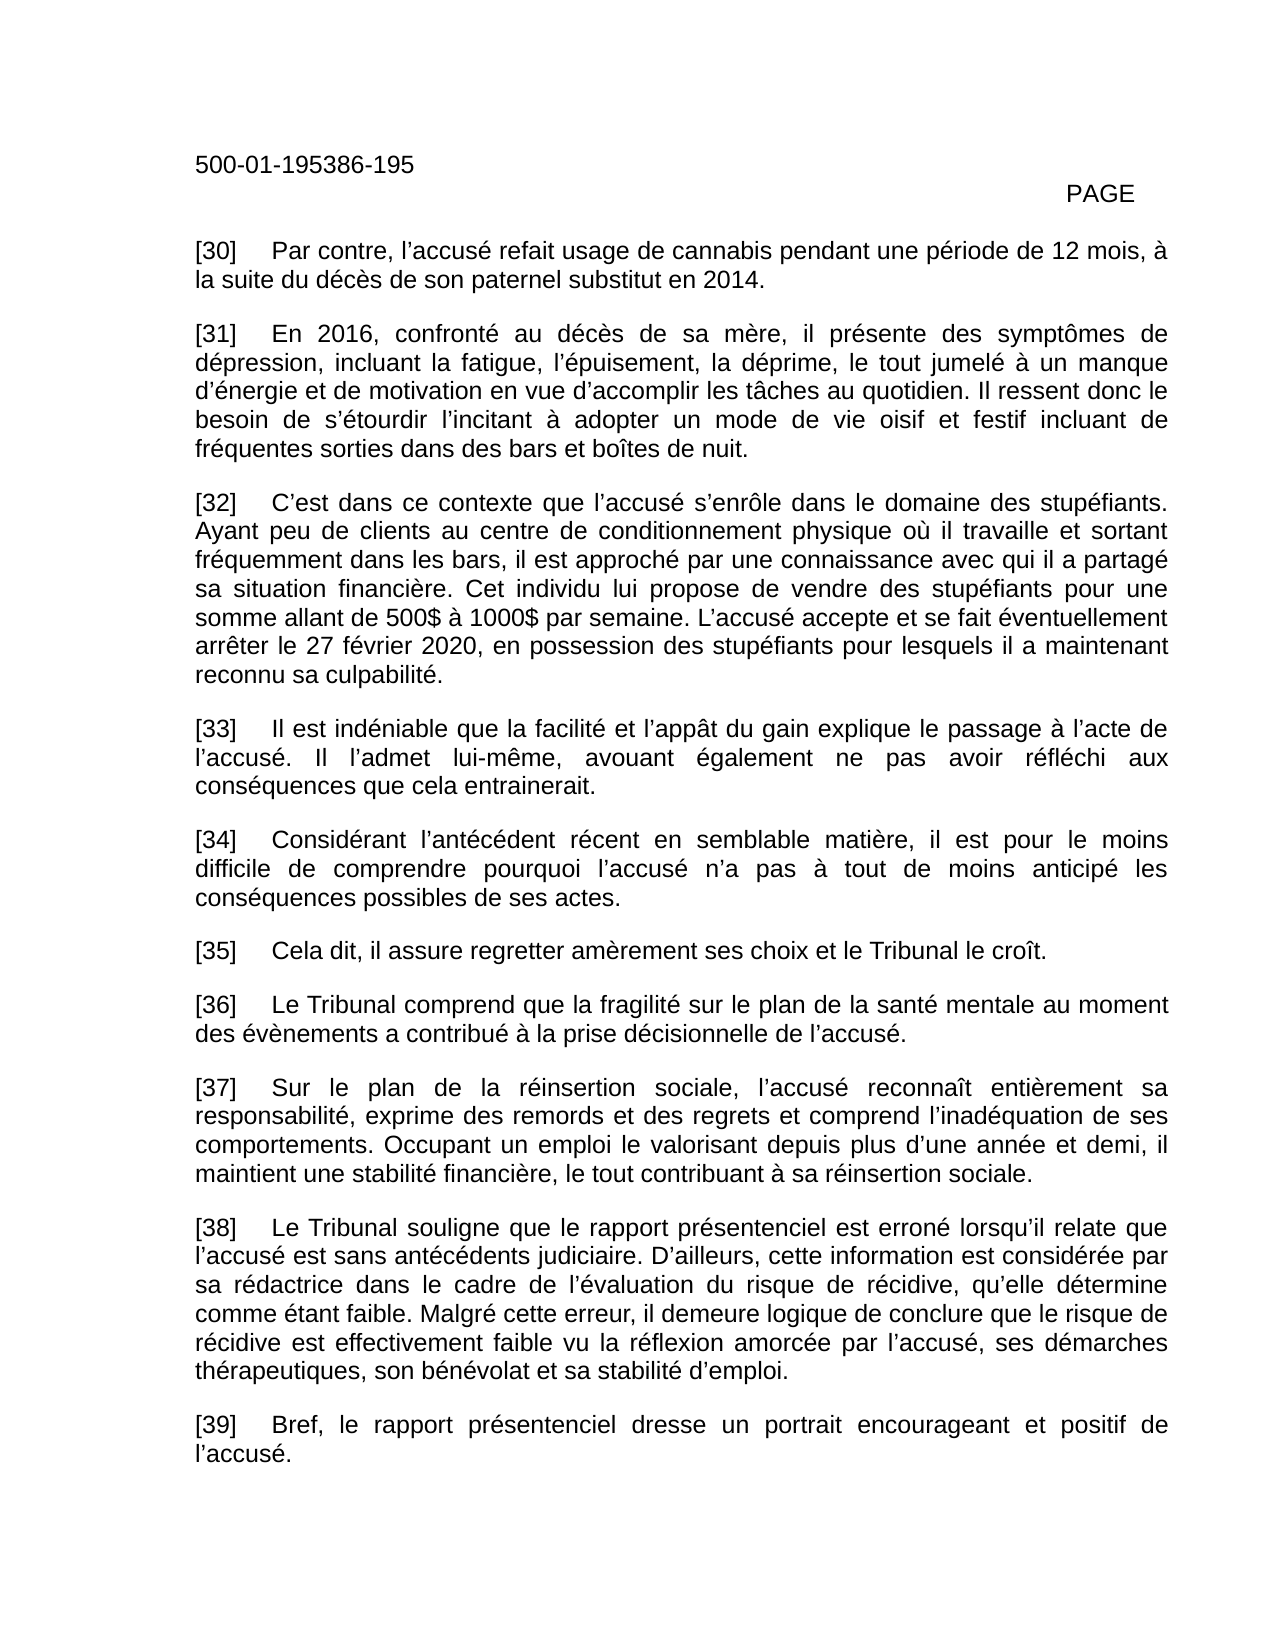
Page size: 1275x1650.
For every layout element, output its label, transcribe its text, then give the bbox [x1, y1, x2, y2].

text Bref, le rapport présentenciel dresse un portrait encourageant et positif de l’accusé. [195, 1410, 1170, 1467]
text Il est indéniable que la facilité et l’appât du gain explique le passage à l’acte de l’accusé. Il l’admet lui-même, avouant également ne pas avoir réfléchi aux conséquences que cela entrainerait. [195, 714, 1170, 800]
text En 2016, confronté au décès de sa mère, il présente des symptômes de dépression, incluant la fatigue, l’épuisement, la déprime, le tout jumelé à un manque d’énergie et de motivation en vue d’accomplir les tâches au quotidien. Il ressent donc le besoin de s’étourdir l’incitant à adopter un mode de vie oisif et festif incluant de fréquentes sorties dans des bars et boîtes de nuit. [195, 319, 1170, 462]
text Considérant l’antécédent récent en semblable matière, il est pour le moins difficile de comprendre pourquoi l’accusé n’a pas à tout de moins anticipé les conséquences possibles de ses actes. [195, 825, 1170, 911]
text Le Tribunal comprend que la fragilité sur le plan de la santé mentale au moment des évènements a contribué à la prise décisionnelle de l’accusé. [195, 990, 1170, 1047]
text Par contre, l’accusé refait usage de cannabis pendant une période de 12 mois, à la suite du décès de son paternel substitut en 2014. [195, 236, 1170, 294]
text Sur le plan de la réinsertion sociale, l’accusé reconnaît entièrement sa responsabilité, exprime des remords et des regrets et comprend l’inadéquation de ses comportements. Occupant un emploi le valorisant depuis plus d’une année et demi, il maintient une stabilité financière, le tout contribuant à sa réinsertion sociale. [195, 1072, 1170, 1187]
text Cela dit, il assure regretter amèrement ses choix et le Tribunal le croît. [195, 936, 1170, 965]
text C’est dans ce contexte que l’accusé s’enrôle dans le domaine des stupéfiants. Ayant peu de clients au centre de conditionnement physique où il travaille et sortant fréquemment dans les bars, il est approché par une connaissance avec qui il a partagé sa situation financière. Cet individu lui propose de vendre des stupéfiants pour une somme allant de 500$ à 1000$ par semaine. L’accusé accepte et se fait éventuellement arrêter le 27 février 2020, en possession des stupéfiants pour lesquels il a maintenant reconnu sa culpabilité. [195, 487, 1170, 689]
text Le Tribunal souligne que le rapport présentenciel est erroné lorsqu’il relate que l’accusé est sans antécédents judiciaire. D’ailleurs, cette information est considérée par sa rédactrice dans le cadre de l’évaluation du risque de récidive, qu’elle détermine comme étant faible. Malgré cette erreur, il demeure logique de conclure que le risque de récidive est effectivement faible vu la réflexion amorcée par l’accusé, ses démarches thérapeutiques, son bénévolat et sa stabilité d’emploi. [195, 1212, 1170, 1385]
